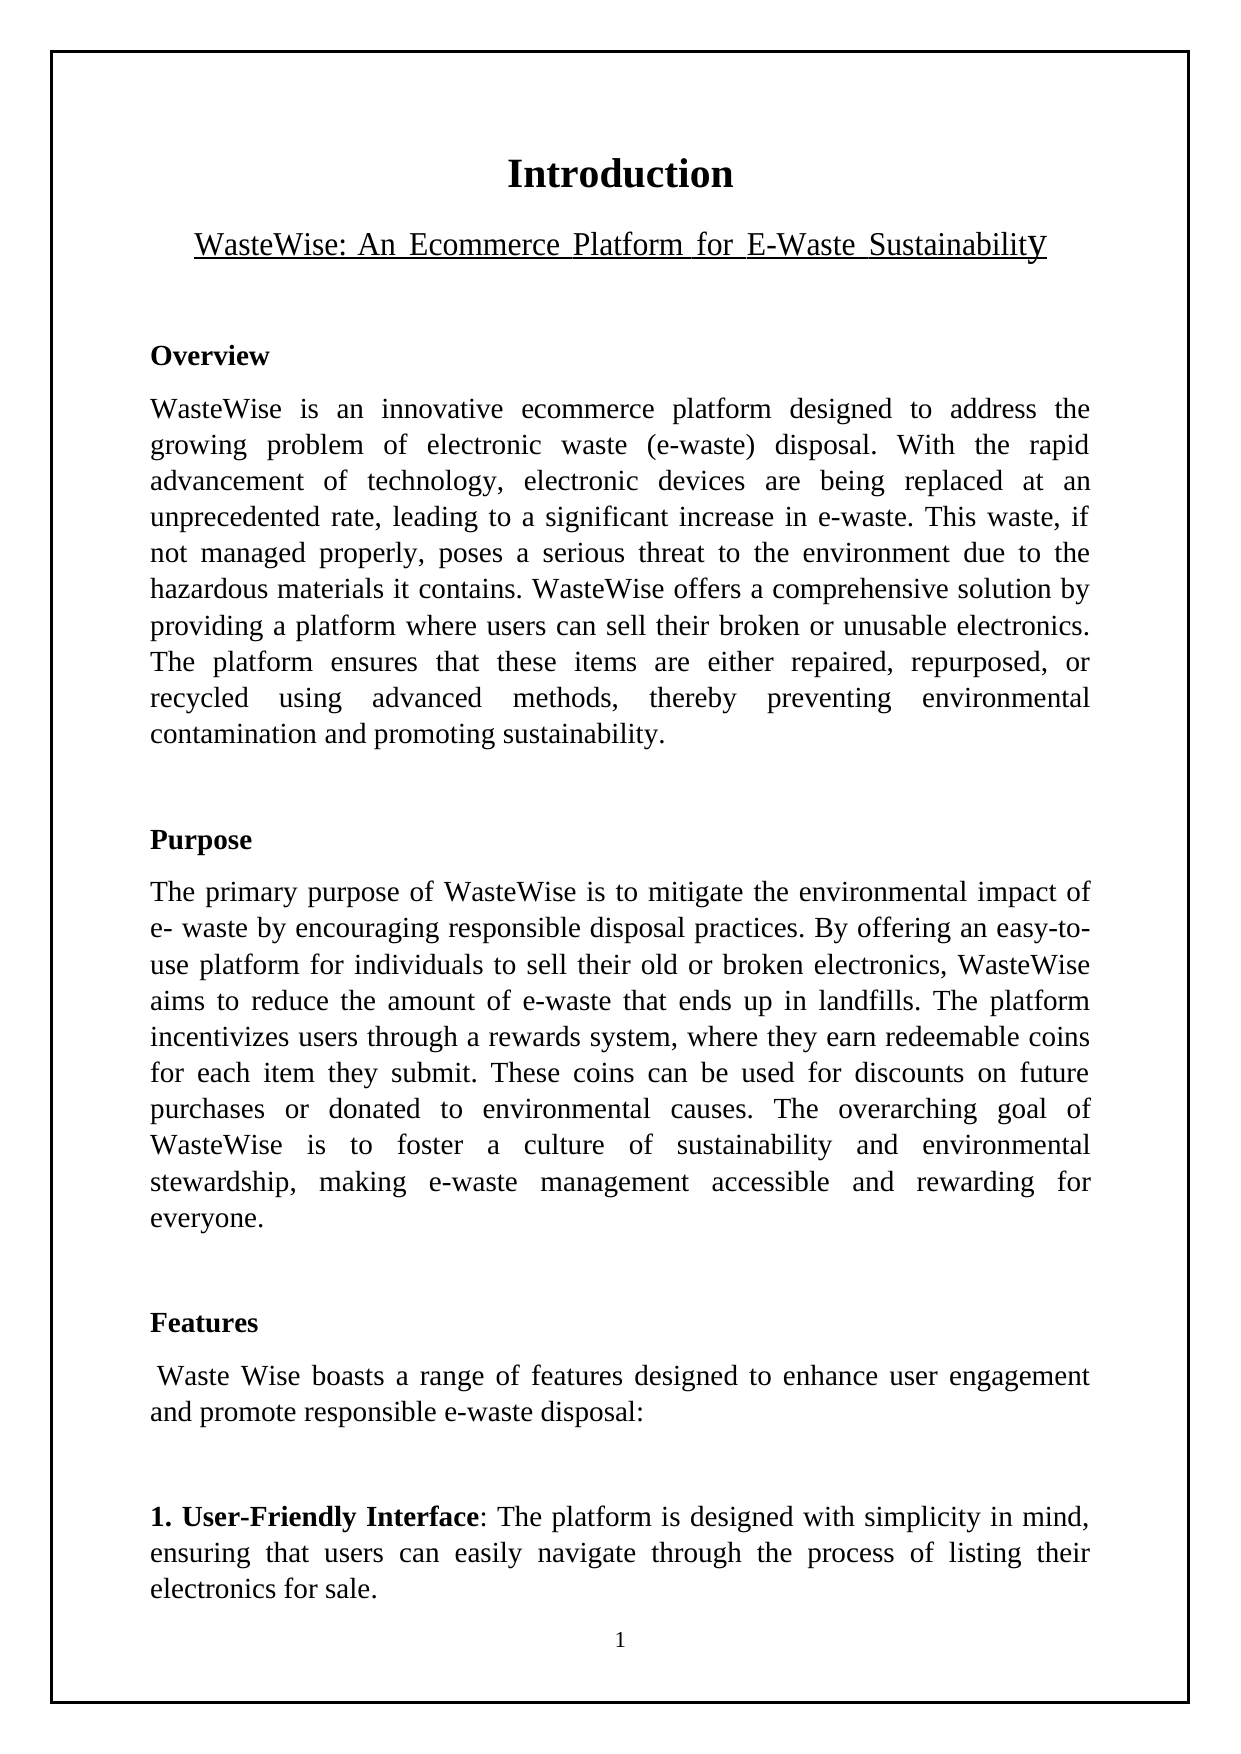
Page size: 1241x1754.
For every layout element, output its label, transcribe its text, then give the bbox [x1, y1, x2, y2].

subtitle Purpose [150, 822, 1103, 855]
subtitle Overview [150, 338, 1103, 371]
subtitle WasteWise: An Ecommerce Platform for E-Waste Sustainability [192, 216, 1048, 264]
subtitle Features [150, 1305, 1103, 1339]
text WasteWise is an innovative ecommerce platform designed to address the growing problem of electronic waste (e-waste) disposal. With the rapid advancement of technology, electronic devices are being replaced at an unprecedented rate, leading to a significant increase in e-waste. This waste, if not managed properly, poses a serious threat to the environment due to the hazardous materials it contains. WasteWise offers a comprehensive solution by providing a platform where users can sell their broken or unusable electronics. The platform ensures that these items are either repaired, repurposed, or recycled using advanced methods, thereby preventing environmental contamination and promoting sustainability. [150, 391, 1091, 750]
text The primary purpose of WasteWise is to mitigate the environmental impact of e- waste by encouraging responsible disposal practices. By offering an easy-to-use platform for individuals to sell their old or broken electronics, WasteWise aims to reduce the amount of e-waste that ends up in landfills. The platform incentivizes users through a rewards system, where they earn redeemable coins for each item they submit. These coins can be used for discounts on future purchases or donated to environmental causes. The overarching goal of WasteWise is to foster a culture of sustainability and environmental stewardship, making e-waste management accessible and rewarding for everyone. [150, 874, 1091, 1233]
text Waste Wise boasts a range of features designed to enhance user engagement and promote responsible e-waste disposal: [150, 1358, 1090, 1427]
subtitle Introduction [446, 148, 795, 196]
list User-Friendly Interface: The platform is designed with simplicity in mind, ensuring that users can easily navigate through the process of listing their electronics for sale. [150, 1499, 1090, 1605]
